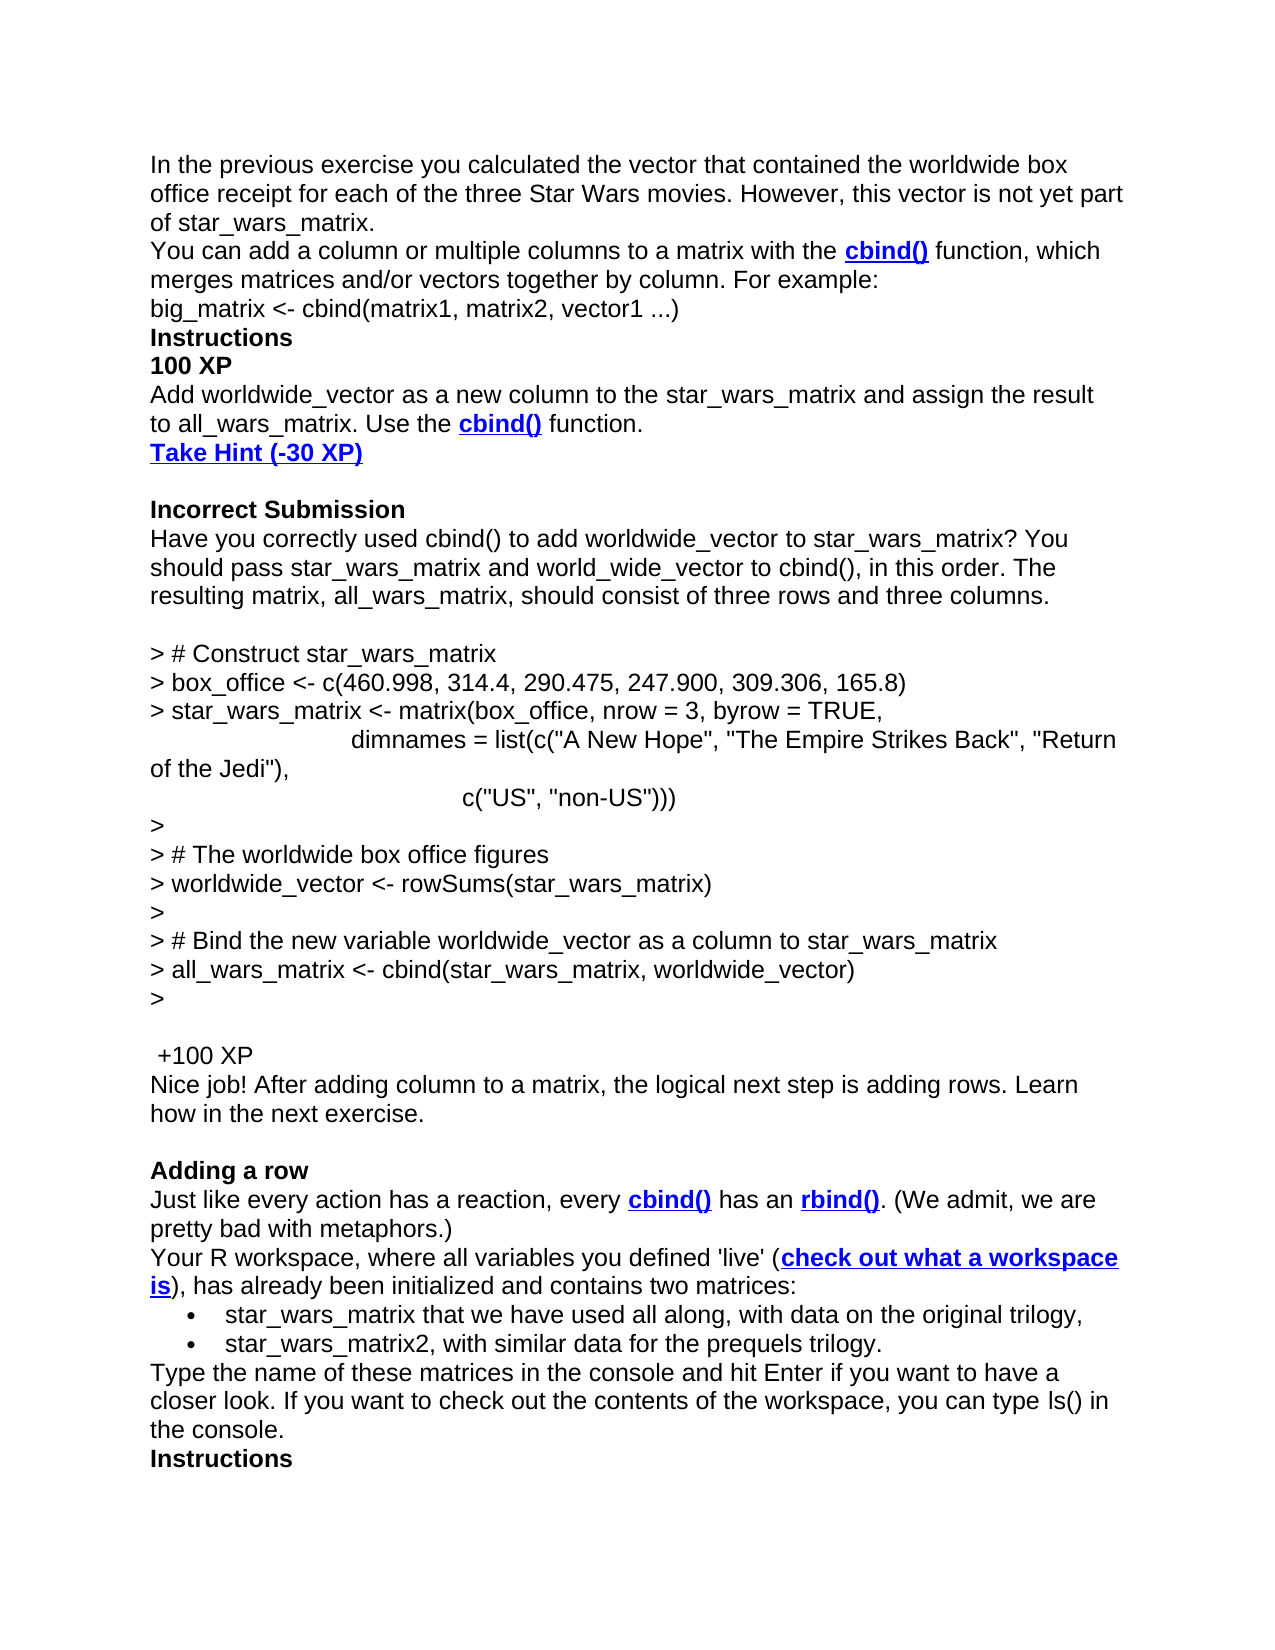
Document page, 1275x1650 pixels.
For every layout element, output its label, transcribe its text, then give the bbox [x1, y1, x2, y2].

text Your R workspace, where all variables you defined 'live' (check out what a workspace is), has already been initialized and contains two matrices: [150, 1242, 1125, 1300]
text +100 XP [150, 1041, 1125, 1070]
text Add worldwide_vector as a new column to the star_wars_matrix and assign the result to all_wars_matrix. Use the cbind() function. [150, 380, 1125, 437]
text > star_wars_matrix <- matrix(box_office, nrow = 3, byrow = TRUE, [150, 696, 1125, 725]
text Just like every action has a reaction, every cbind() has an rbind(). (We admit, we are pretty bad with metaphors.) [150, 1185, 1125, 1242]
list star_wars_matrix that we have used all along, with data on the original trilogy, [187, 1300, 1125, 1329]
text 100 XP [150, 351, 1125, 380]
text > box_office <- c(460.998, 314.4, 290.475, 247.900, 309.306, 165.8) [150, 667, 1125, 696]
text Have you correctly used cbind() to add worldwide_vector to star_wars_matrix? You should pass star_wars_matrix and world_wide_vector to cbind(), in this order. The resulting matrix, all_wars_matrix, should consist of three rows and three columns. [150, 524, 1125, 610]
text You can add a column or multiple columns to a matrix with the cbind() function, which merges matrices and/or vectors together by column. For example: [150, 236, 1125, 294]
text Nice job! After adding column to a matrix, the logical next step is adding rows. Learn how in the next exercise. [150, 1070, 1125, 1127]
text Adding a row [150, 1156, 1125, 1185]
text > # Construct star_wars_matrix [150, 639, 1125, 667]
text > # The worldwide box office figures [150, 840, 1125, 869]
text > [150, 897, 1125, 926]
text c("US", "non-US"))) [150, 782, 1125, 811]
text > # Bind the new variable worldwide_vector as a column to star_wars_matrix [150, 926, 1125, 955]
text > [150, 811, 1125, 840]
text Take Hint (-30 XP) [150, 437, 1125, 466]
text Instructions [150, 322, 1125, 351]
text big_matrix <- cbind(matrix1, matrix2, vector1 ...) [150, 294, 1125, 322]
text > [150, 984, 1125, 1012]
text In the previous exercise you calculated the vector that contained the worldwide box office receipt for each of the three Star Wars movies. However, this vector is not yet part of star_wars_matrix. [150, 150, 1125, 236]
text dimnames = list(c("A New Hope", "The Empire Strikes Back", "Return of the Jedi"), [150, 725, 1125, 782]
text > worldwide_vector <- rowSums(star_wars_matrix) [150, 869, 1125, 897]
text Incorrect Submission [150, 495, 1125, 524]
text > all_wars_matrix <- cbind(star_wars_matrix, worldwide_vector) [150, 955, 1125, 984]
text Instructions [150, 1444, 1125, 1472]
text Type the name of these matrices in the console and hit Enter if you want to have a closer look. If you want to check out the contents of the workspace, you can type ls() in the console. [150, 1357, 1125, 1444]
list star_wars_matrix2, with similar data for the prequels trilogy. [187, 1329, 1125, 1357]
